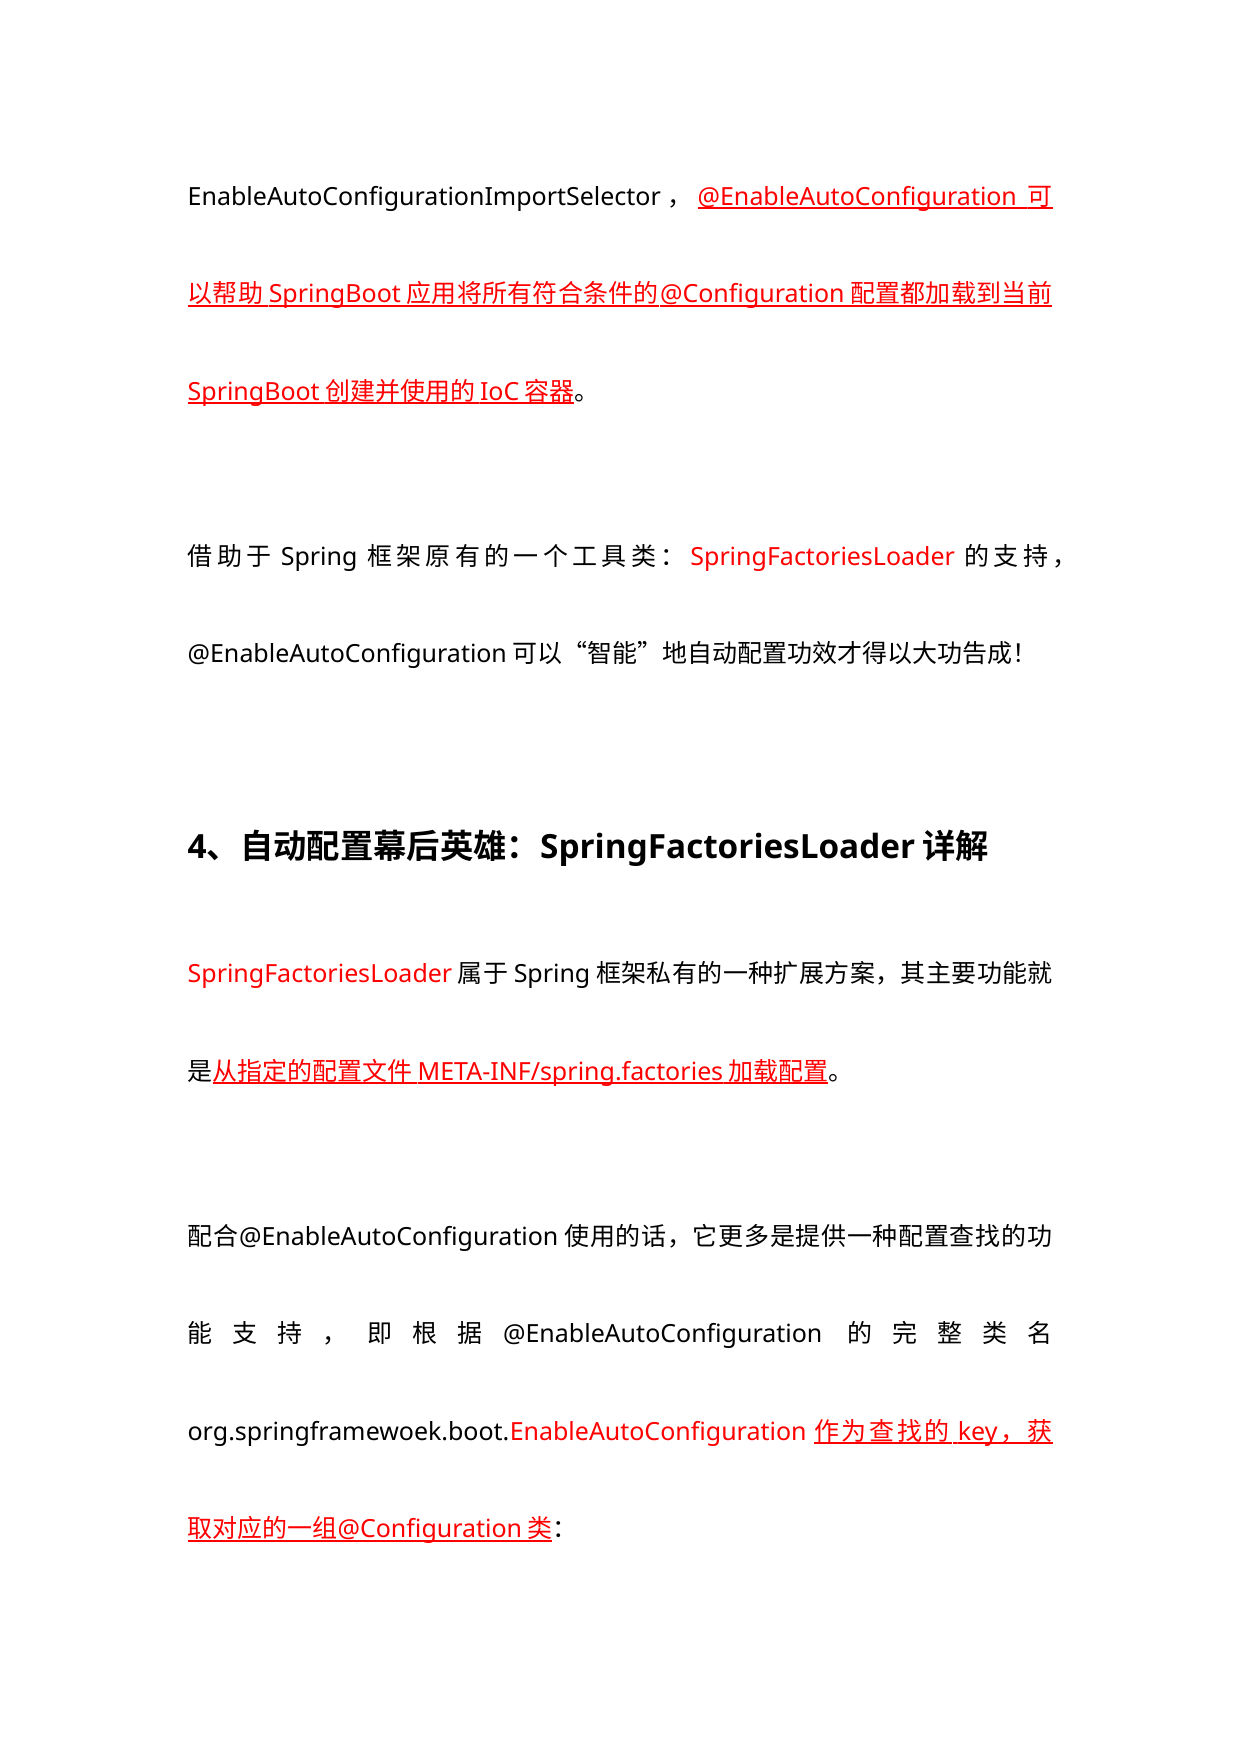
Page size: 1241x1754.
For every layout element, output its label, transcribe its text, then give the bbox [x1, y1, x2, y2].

text 配合@EnableAutoConfiguration使用的话，它更多是提供一种配置查找的功能支持，即根据@EnableAutoConfiguration的完整类名org.springframewoek.boot.EnableAutoConfiguration作为查找的key，获取对应的一组@Configuration类： [187, 1202, 1053, 1559]
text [187, 162, 1053, 422]
text SpringFactoriesLoader属于Spring框架私有的一种扩展方案，其主要功能就是从指定的配置文件META-INF/spring.factories加载配置。 [187, 939, 1053, 1102]
text 借助于Spring框架原有的一个工具类：SpringFactoriesLoader的支持，@EnableAutoConfiguration可以“智能”地自动配置功效才得以大功告成！ [187, 522, 1053, 684]
subtitle 4、自动配置幕后英雄：SpringFactoriesLoader详解 [187, 812, 1053, 877]
